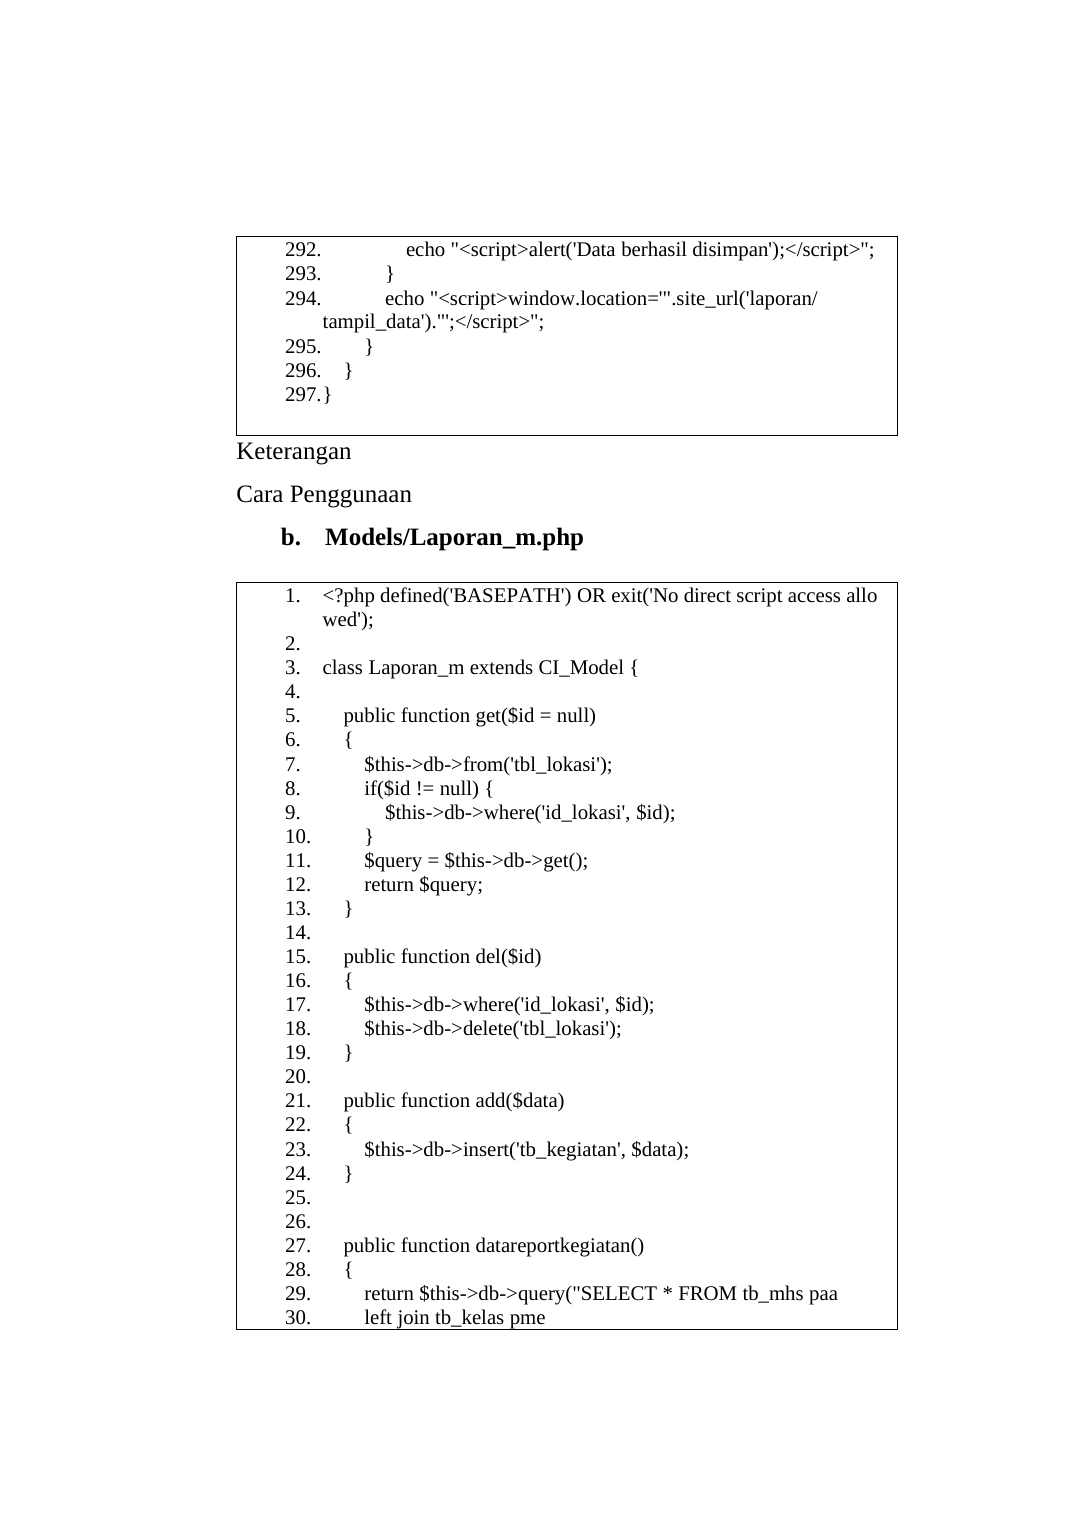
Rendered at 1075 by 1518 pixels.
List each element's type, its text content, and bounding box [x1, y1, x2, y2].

list Keterangan [236, 436, 898, 465]
list Cara Penggunaan [236, 479, 898, 508]
list Models/Laporan_m.php [281, 522, 898, 551]
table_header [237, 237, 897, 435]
